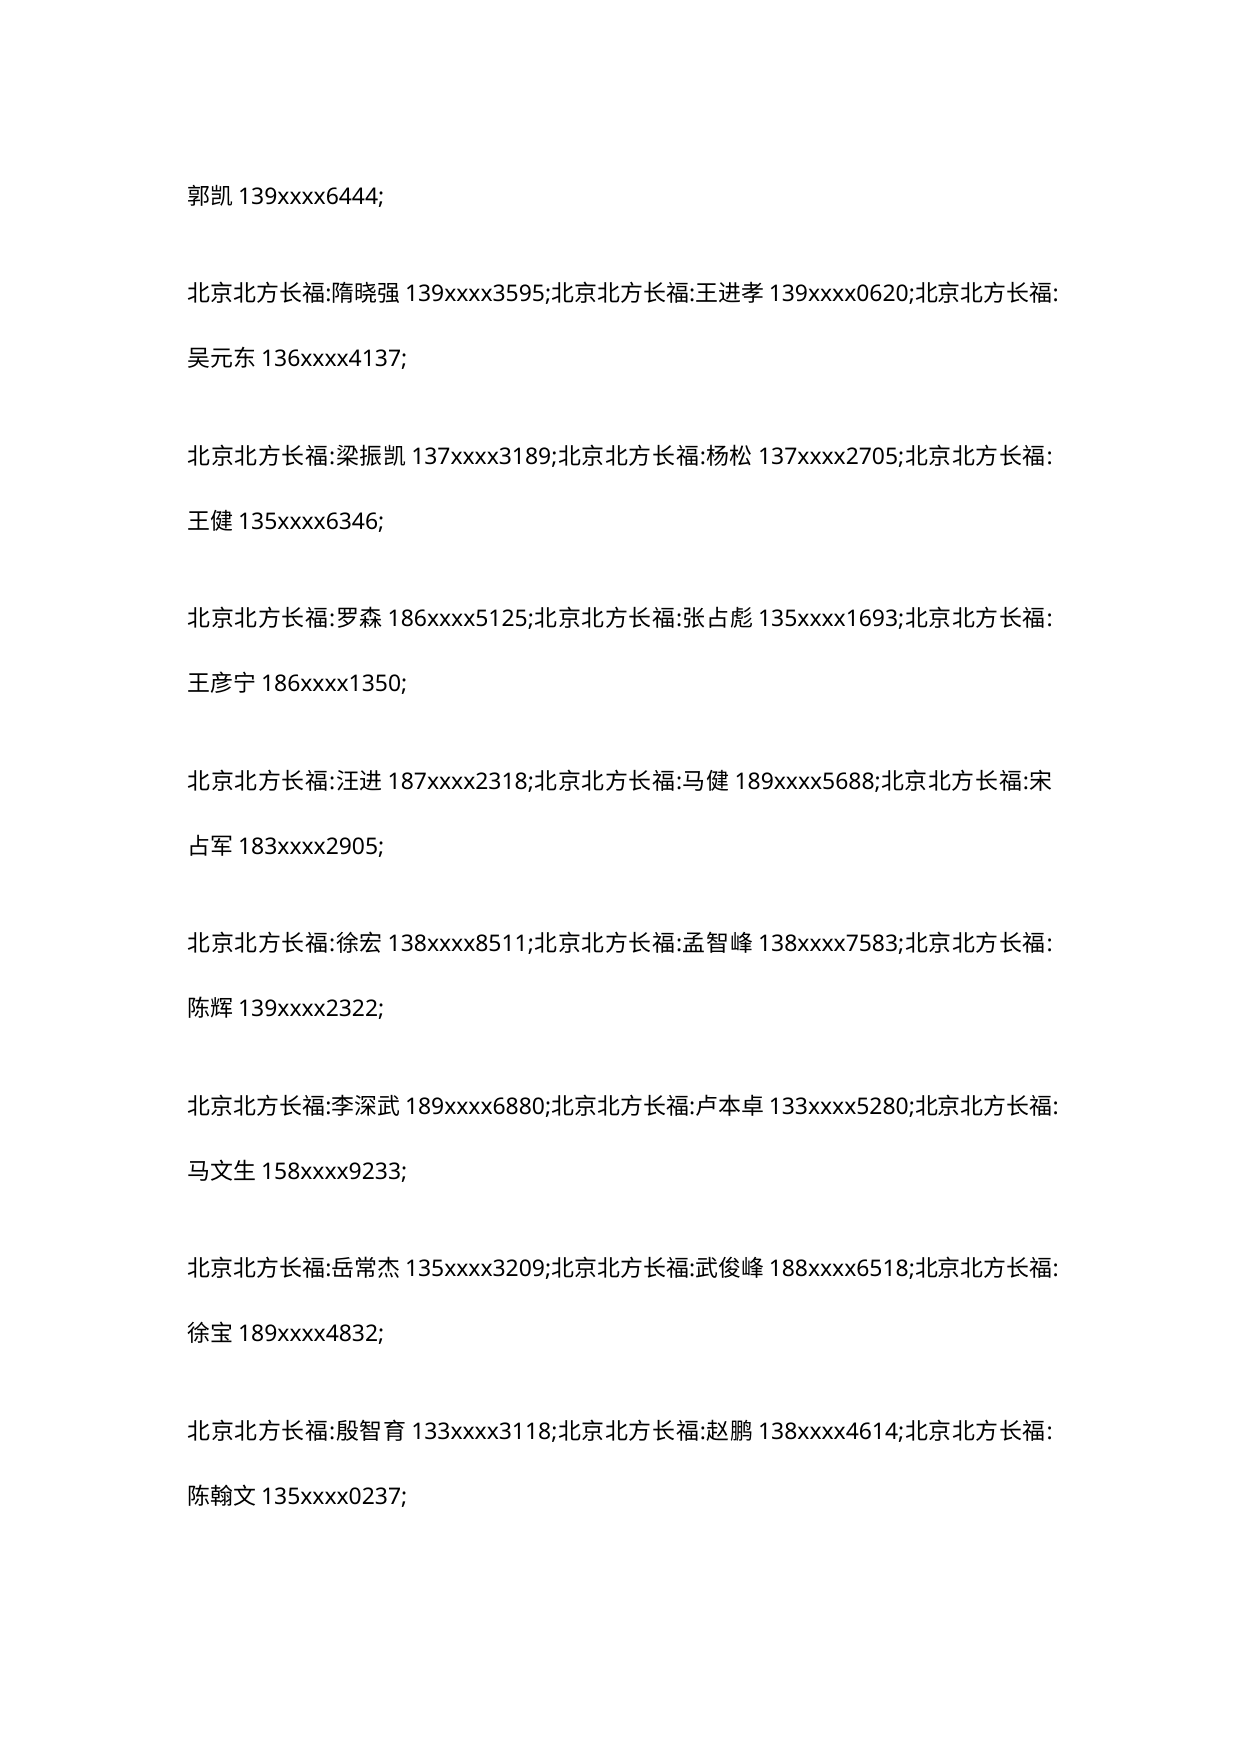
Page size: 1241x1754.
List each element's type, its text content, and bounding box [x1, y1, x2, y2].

text 北京北方长福:梁振凯137xxxx3189;北京北方长福:杨松137xxxx2705;北京北方长福:王健135xxxx6346; [187, 422, 1053, 552]
text 北京北方长福:罗森186xxxx5125;北京北方长福:张占彪135xxxx1693;北京北方长福:王彦宁186xxxx1350; [187, 584, 1053, 714]
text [187, 162, 1053, 227]
text 北京北方长福:殷智育133xxxx3118;北京北方长福:赵鹏138xxxx4614;北京北方长福:陈翰文135xxxx0237; [187, 1397, 1053, 1527]
text 北京北方长福:徐宏138xxxx8511;北京北方长福:孟智峰138xxxx7583;北京北方长福:陈辉139xxxx2322; [187, 909, 1053, 1039]
text 北京北方长福:汪进187xxxx2318;北京北方长福:马健189xxxx5688;北京北方长福:宋占军183xxxx2905; [187, 747, 1053, 877]
text 北京北方长福:李深武189xxxx6880;北京北方长福:卢本卓133xxxx5280;北京北方长福:马文生158xxxx9233; [187, 1072, 1053, 1202]
text 北京北方长福:岳常杰135xxxx3209;北京北方长福:武俊峰188xxxx6518;北京北方长福:徐宝189xxxx4832; [187, 1234, 1053, 1364]
text 北京北方长福:隋晓强139xxxx3595;北京北方长福:王进孝139xxxx0620;北京北方长福:吴元东136xxxx4137; [187, 259, 1053, 389]
